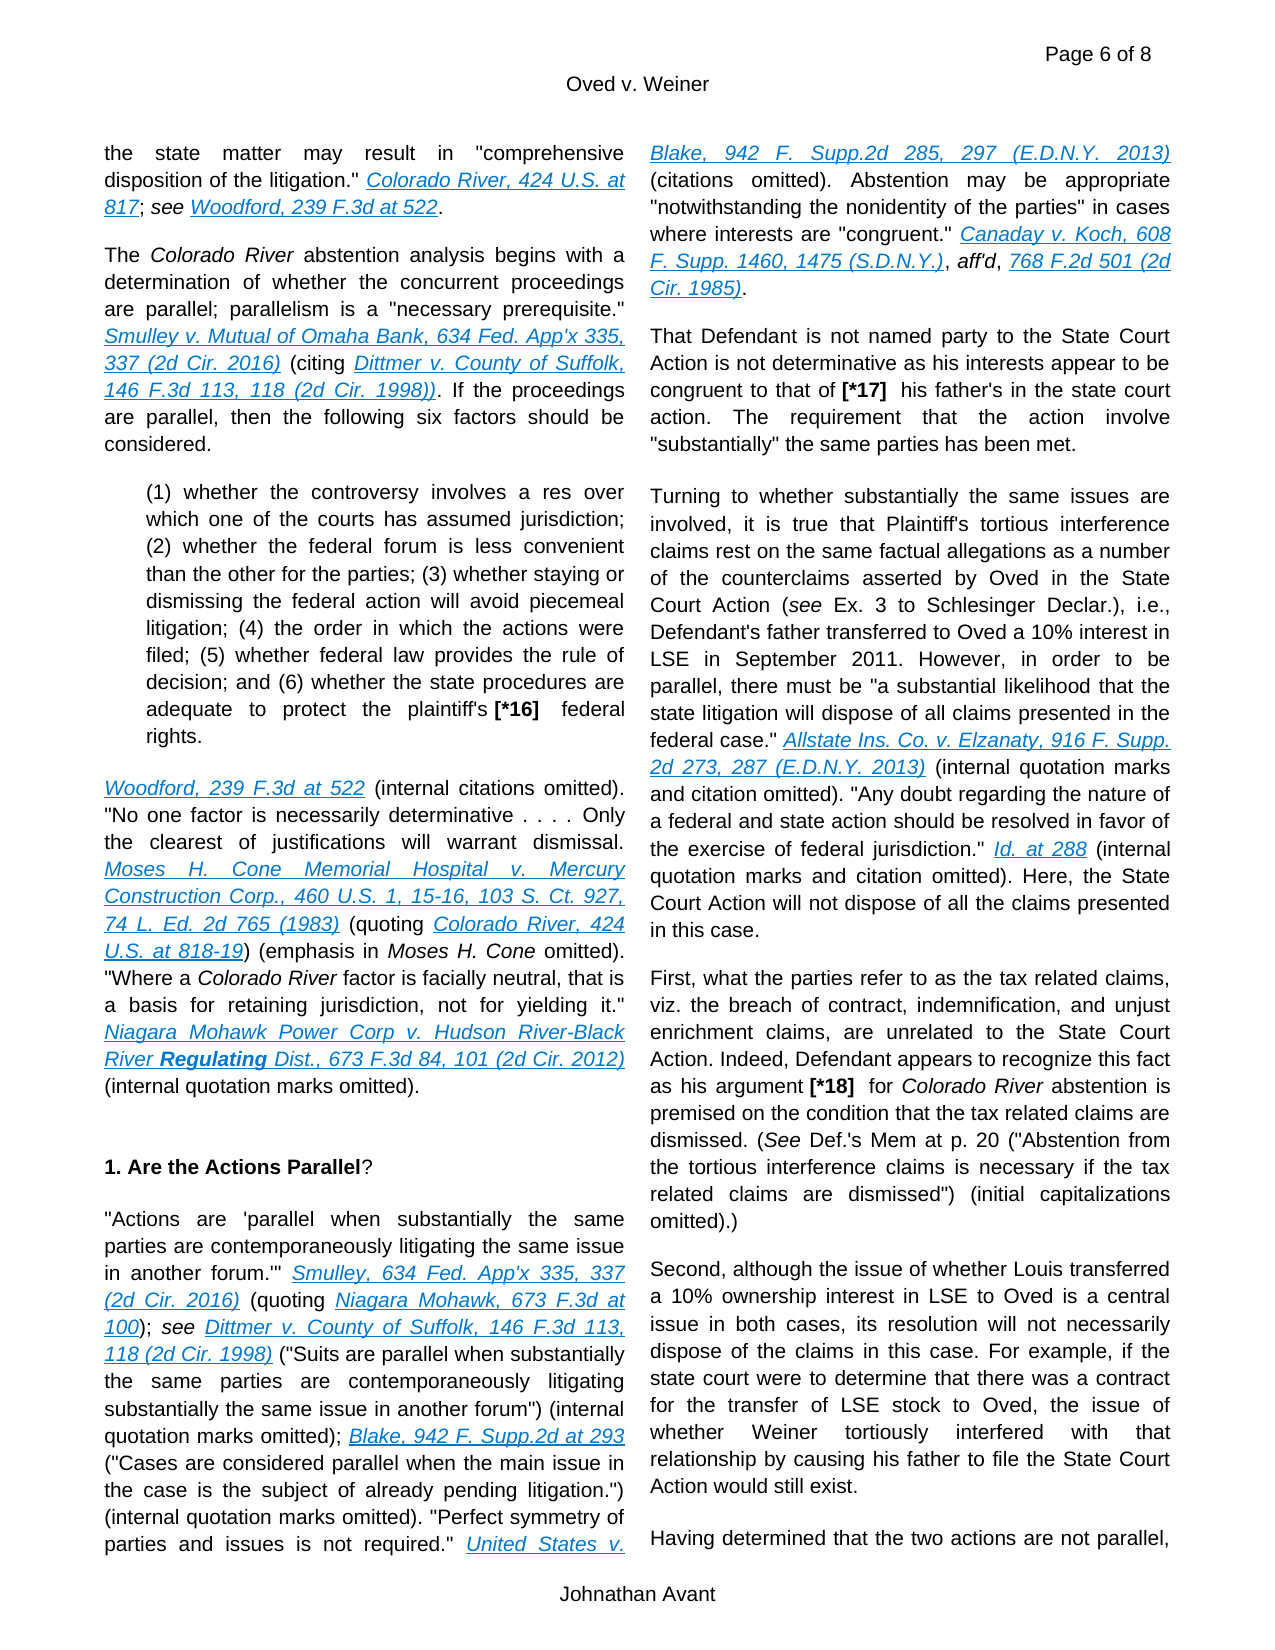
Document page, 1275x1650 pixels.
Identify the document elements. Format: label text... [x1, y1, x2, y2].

text 1. Are the Actions Parallel? [104, 1123, 625, 1179]
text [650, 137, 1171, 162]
text "Actions are 'parallel when substantially the same parties are contemporaneously litigating the same issue in another forum.'" Smulley, 634 Fed. App'x 335, 337 (2d Cir. 2016) (quoting Niagara Mohawk, 673 F.3d at 100); see Dittmer v. County of Suffolk, 146 F.3d 113, 118 (2d Cir. 1998) ("Suits are parallel when substantially the same parties are contemporaneously litigating substantially the same issue in another forum") (internal quotation marks omitted); Blake, 942 F. Supp.2d at 293 ("Cases are considered parallel when the main issue in the case is the subject of already pending litigation.") (internal quotation marks omitted). "Perfect symmetry of parties and issues is not required." United States v. Blake, 942 F. Supp.2d 285, 297 (E.D.N.Y. 2013) (citations omitted). Abstention may be appropriate "notwithstanding the nonidentity of the parties" in cases where interests are "congruent." Canaday v. Koch, 608 F. Supp. 1460, 1475 (S.D.N.Y.), aff'd, 768 F.2d 501 (2d Cir. 1985). [104, 1204, 625, 1556]
text "Actions are 'parallel when substantially the same parties are contemporaneously litigating the same issue in another forum.'" Smulley, 634 Fed. App'x 335, 337 (2d Cir. 2016) (quoting Niagara Mohawk, 673 F.3d at 100); see Dittmer v. County of Suffolk, 146 F.3d 113, 118 (2d Cir. 1998) ("Suits are parallel when substantially the same parties are contemporaneously litigating substantially the same issue in another forum") (internal quotation marks omitted); Blake, 942 F. Supp.2d at 293 ("Cases are considered parallel when the main issue in the case is the subject of already pending litigation.") (internal quotation marks omitted). "Perfect symmetry of parties and issues is not required." United States v. Blake, 942 F. Supp.2d 285, 297 (E.D.N.Y. 2013) (citations omitted). Abstention may be appropriate "notwithstanding the nonidentity of the parties" in cases where interests are "congruent." Canaday v. Koch, 608 F. Supp. 1460, 1475 (S.D.N.Y.), aff'd, 768 F.2d 501 (2d Cir. 1985). [650, 163, 1171, 300]
text Second, although the issue of whether Louis transferred a 10% ownership interest in LSE to Oved is a central issue in both cases, its resolution will not necessarily dispose of the claims in this case. For example, if the state court were to determine that there was a contract for the transfer of LSE stock to Oved, the issue of whether Weiner tortiously interfered with that relationship by causing his father to file the State Court Action would still exist. [650, 1254, 1171, 1498]
text The Colorado River abstention analysis begins with a determination of whether the concurrent proceedings are parallel; parallelism is a "necessary prerequisite." Smulley v. Mutual of Omaha Bank, 634 Fed. App'x 335, 337 (2d Cir. 2016) (citing Dittmer v. County of Suffolk, 146 F.3d 113, 118 (2d Cir. 1998)). If the proceedings are parallel, then the following six factors should be considered. [104, 346, 625, 456]
text (1) whether the controversy involves a res over which one of the courts has assumed jurisdiction; (2) whether the federal forum is less convenient than the other for the parties; (3) whether staying or dismissing the federal action will avoid piecemeal litigation; (4) the order in which the actions were filed; (5) whether federal law provides the rule of decision; and (6) whether the state procedures are adequate to protect the plaintiff's [*16] federal rights. [146, 477, 625, 748]
text Woodford, 239 F.3d at 522 (internal citations omitted). "No one factor is necessarily determinative . . . . Only the clearest of justifications will warrant dismissal. Moses H. Cone Memorial Hospital v. Mercury Construction Corp., 460 U.S. 1, 15-16, 103 S. Ct. 927, 74 L. Ed. 2d 765 (1983) (quoting Colorado River, 424 U.S. at 818-19) (emphasis in Moses H. Cone omitted). "Where a Colorado River factor is facially neutral, that is a basis for retaining jurisdiction, not for yielding it." Niagara Mohawk Power Corp v. Hudson River-Black River Regulating Dist., 673 F.3d 84, 101 (2d Cir. 2012) (internal quotation marks omitted). [104, 773, 625, 878]
text Turning to whether substantially the same issues are involved, it is true that Plaintiff's tortious interference claims rest on the same factual allegations as a number of the counterclaims asserted by Oved in the State Court Action (see Ex. 3 to Schlesinger Declar.), i.e., Defendant's father transferred to Oved a 10% interest in LSE in September 2011. However, in order to be parallel, there must be "a substantial likelihood that the state litigation will dispose of all claims presented in the federal case." Allstate Ins. Co. v. Elzanaty, 916 F. Supp. 2d 273, 287 (E.D.N.Y. 2013) (internal quotation marks and citation omitted). "Any doubt regarding the nature of a federal and state action should be resolved in favor of the exercise of federal jurisdiction." Id. at 288 (internal quotation marks and citation omitted). Here, the State Court Action will not dispose of all the claims presented in this case. [650, 481, 1171, 942]
text The Colorado River abstention analysis begins with a determination of whether the concurrent proceedings are parallel; parallelism is a "necessary prerequisite." Smulley v. Mutual of Omaha Bank, 634 Fed. App'x 335, 337 (2d Cir. 2016) (citing Dittmer v. County of Suffolk, 146 F.3d 113, 118 (2d Cir. 1998)). If the proceedings are parallel, then the following six factors should be considered. [104, 239, 625, 345]
text Woodford, 239 F.3d at 522 (internal citations omitted). "No one factor is necessarily determinative . . . . Only the clearest of justifications will warrant dismissal. Moses H. Cone Memorial Hospital v. Mercury Construction Corp., 460 U.S. 1, 15-16, 103 S. Ct. 927, 74 L. Ed. 2d 765 (1983) (quoting Colorado River, 424 U.S. at 818-19) (emphasis in Moses H. Cone omitted). "Where a Colorado River factor is facially neutral, that is a basis for retaining jurisdiction, not for yielding it." Niagara Mohawk Power Corp v. Hudson River-Black River Regulating Dist., 673 F.3d 84, 101 (2d Cir. 2012) (internal quotation marks omitted). [104, 906, 625, 1041]
text That Defendant is not named party to the State Court Action is not determinative as his interests appear to be congruent to that of [*17] his father's in the state court action. The requirement that the action involve "substantially" the same parties has been met. [650, 321, 1171, 456]
text First, what the parties refer to as the tax related claims, viz. the breach of contract, indemnification, and unjust enrichment claims, are unrelated to the State Court Action. Indeed, Defendant appears to recognize this fact as his argument [*18] for Colorado River abstention is premised on the condition that the tax related claims are dismissed. (See Def.'s Mem at p. 20 ("Abstention from the tortious interference claims is necessary if the tax related claims are dismissed") (initial capitalizations omitted).) [650, 962, 1171, 1233]
